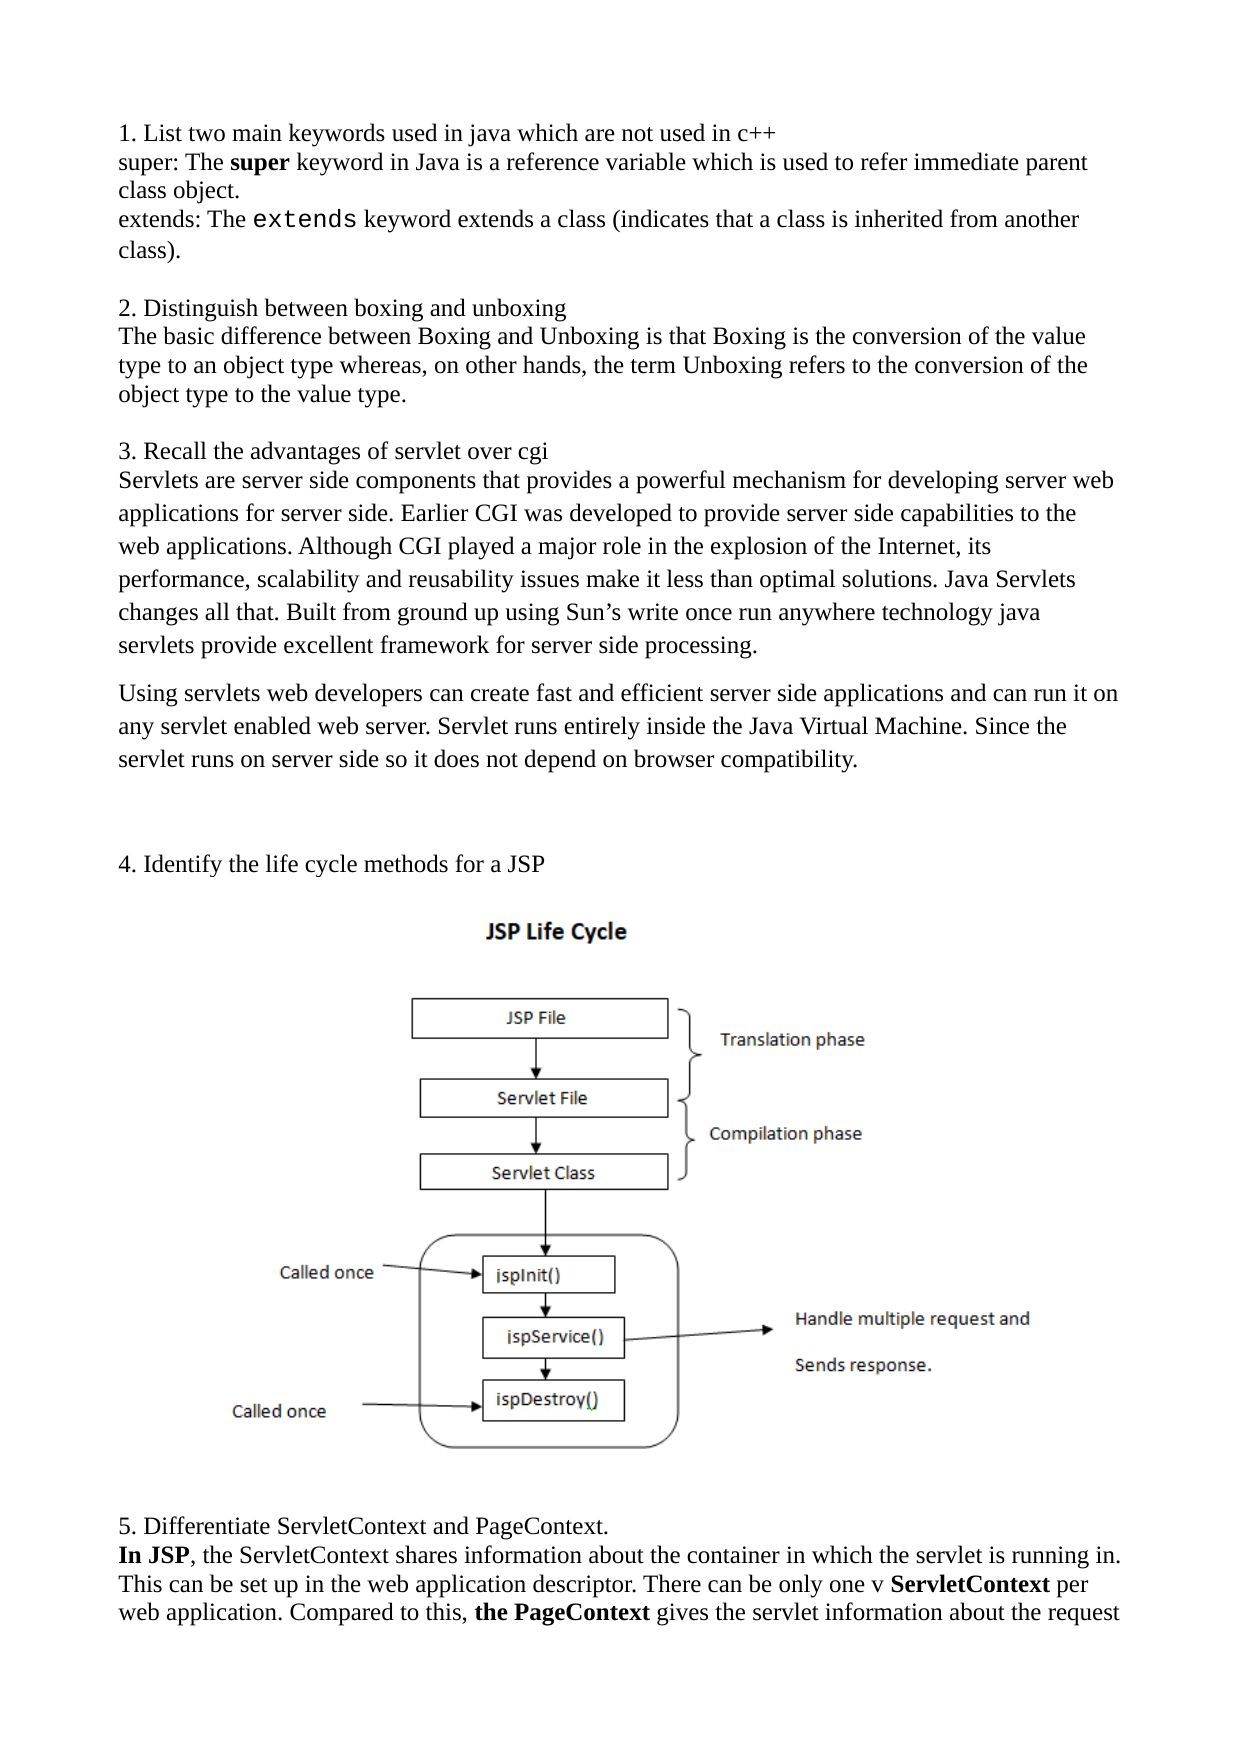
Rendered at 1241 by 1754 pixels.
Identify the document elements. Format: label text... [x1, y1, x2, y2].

text Using servlets web developers can create fast and efficient server side applications and can run it on any servlet enabled web server. Servlet runs entirely inside the Java Virtual Machine. Since the servlet runs on server side so it does not depend on browser compatibility. [118, 678, 1122, 773]
text Servlets are server side components that provides a powerful mechanism for developing server web applications for server side. Earlier CGI was developed to provide server side capabilities to the web applications. Although CGI played a major role in the explosion of the Internet, its performance, scalability and reusability issues make it less than optimal solutions. Java Servlets changes all that. Built from ground up using Sun’s write once run anywhere technology java servlets provide excellent framework for server side processing. [118, 465, 1122, 659]
text 5. Differentiate ServletContext and PageContext. [118, 1511, 1122, 1540]
text extends: The extends keyword extends a class (indicates that a class is inherited from another class). [118, 204, 1122, 264]
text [118, 1540, 1122, 1626]
text 4. Identify the life cycle methods for a JSP [118, 849, 1122, 877]
text 1. List two main keywords used in java which are not used in c++ [118, 118, 1122, 147]
text 2. Distinguish between boxing and unboxing [118, 293, 1122, 321]
text 3. Recall the advantages of servlet over cgi [118, 436, 1122, 465]
picture [118, 877, 1123, 1483]
text super: The super keyword in Java is a reference variable which is used to refer immediate parent class object. [118, 147, 1122, 204]
text The basic difference between Boxing and Unboxing is that Boxing is the conversion of the value type to an object type whereas, on other hands, the term Unboxing refers to the conversion of the object type to the value type. [118, 321, 1122, 408]
